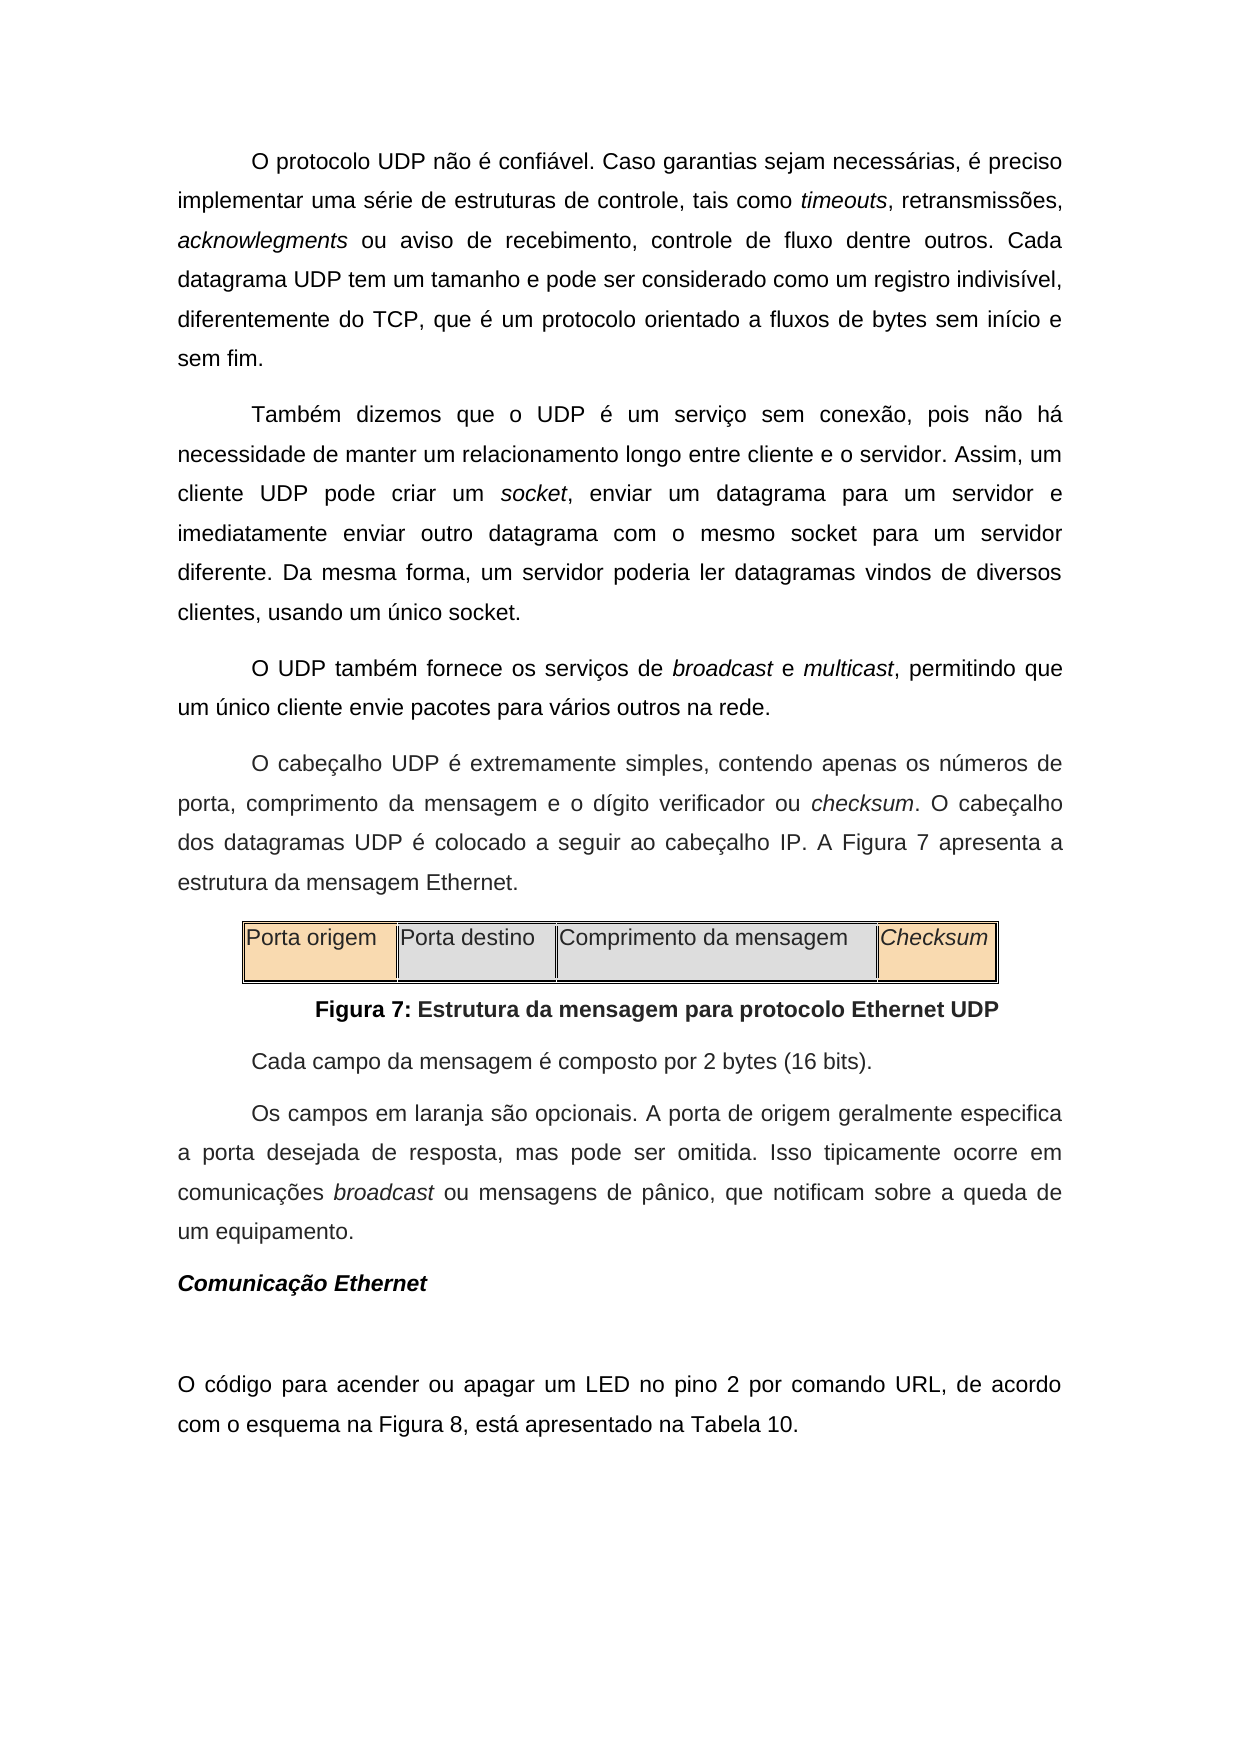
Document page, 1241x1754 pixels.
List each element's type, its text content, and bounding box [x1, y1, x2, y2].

text O cabeçalho UDP é extremamente simples, contendo apenas os números de porta, comprimento da mensagem e o dígito verificador ou checksum. O cabeçalho dos datagramas UDP é colocado a seguir ao cabeçalho IP. A Figura 7 apresenta a estrutura da mensagem Ethernet. [177, 750, 1063, 895]
text O protocolo UDP não é confiável. Caso garantias sejam necessárias, é preciso implementar uma série de estruturas de controle, tais como timeouts, retransmissões, acknowlegments ou aviso de recebimento, controle de fluxo dentre outros. Cada datagrama UDP tem um tamanho e pode ser considerado como um registro indivisível, diferentemente do TCP, que é um protocolo orientado a fluxos de bytes sem início e sem fim. [177, 148, 1063, 371]
text O código para acender ou apagar um LED no pino 2 por comando URL, de acordo com o esquema na Figura 8, está apresentado na Tabela 10. [177, 1371, 1063, 1437]
text Os campos em laranja são opcionais. A porta de origem geralmente especifica a porta desejada de resposta, mas pode ser omitida. Isso tipicamente ocorre em comunicações broadcast ou mensagens de pânico, que notificam sobre a queda de um equipamento. [177, 1100, 1063, 1244]
text Comunicação Ethernet [177, 1270, 1063, 1297]
text Figura 7: Estrutura da mensagem para protocolo Ethernet UDP [177, 996, 1063, 1022]
text O UDP também fornece os serviços de broadcast e multicast, permitindo que um único cliente envie pacotes para vários outros na rede. [177, 655, 1063, 721]
table_header Porta destino [398, 924, 557, 980]
table_header Checksum [878, 924, 995, 980]
table_header Porta origem [245, 924, 397, 980]
text Também dizemos que o UDP é um serviço sem conexão, pois não há necessidade de manter um relacionamento longo entre cliente e o servidor. Assim, um cliente UDP pode criar um socket, enviar um datagrama para um servidor e imediatamente enviar outro datagrama com o mesmo socket para um servidor diferente. Da mesma forma, um servidor poderia ler datagramas vindos de diversos clientes, usando um único socket. [177, 401, 1063, 625]
table_header Comprimento da mensagem [557, 924, 878, 980]
text Cada campo da mensagem é composto por 2 bytes (16 bits). [177, 1048, 1063, 1074]
